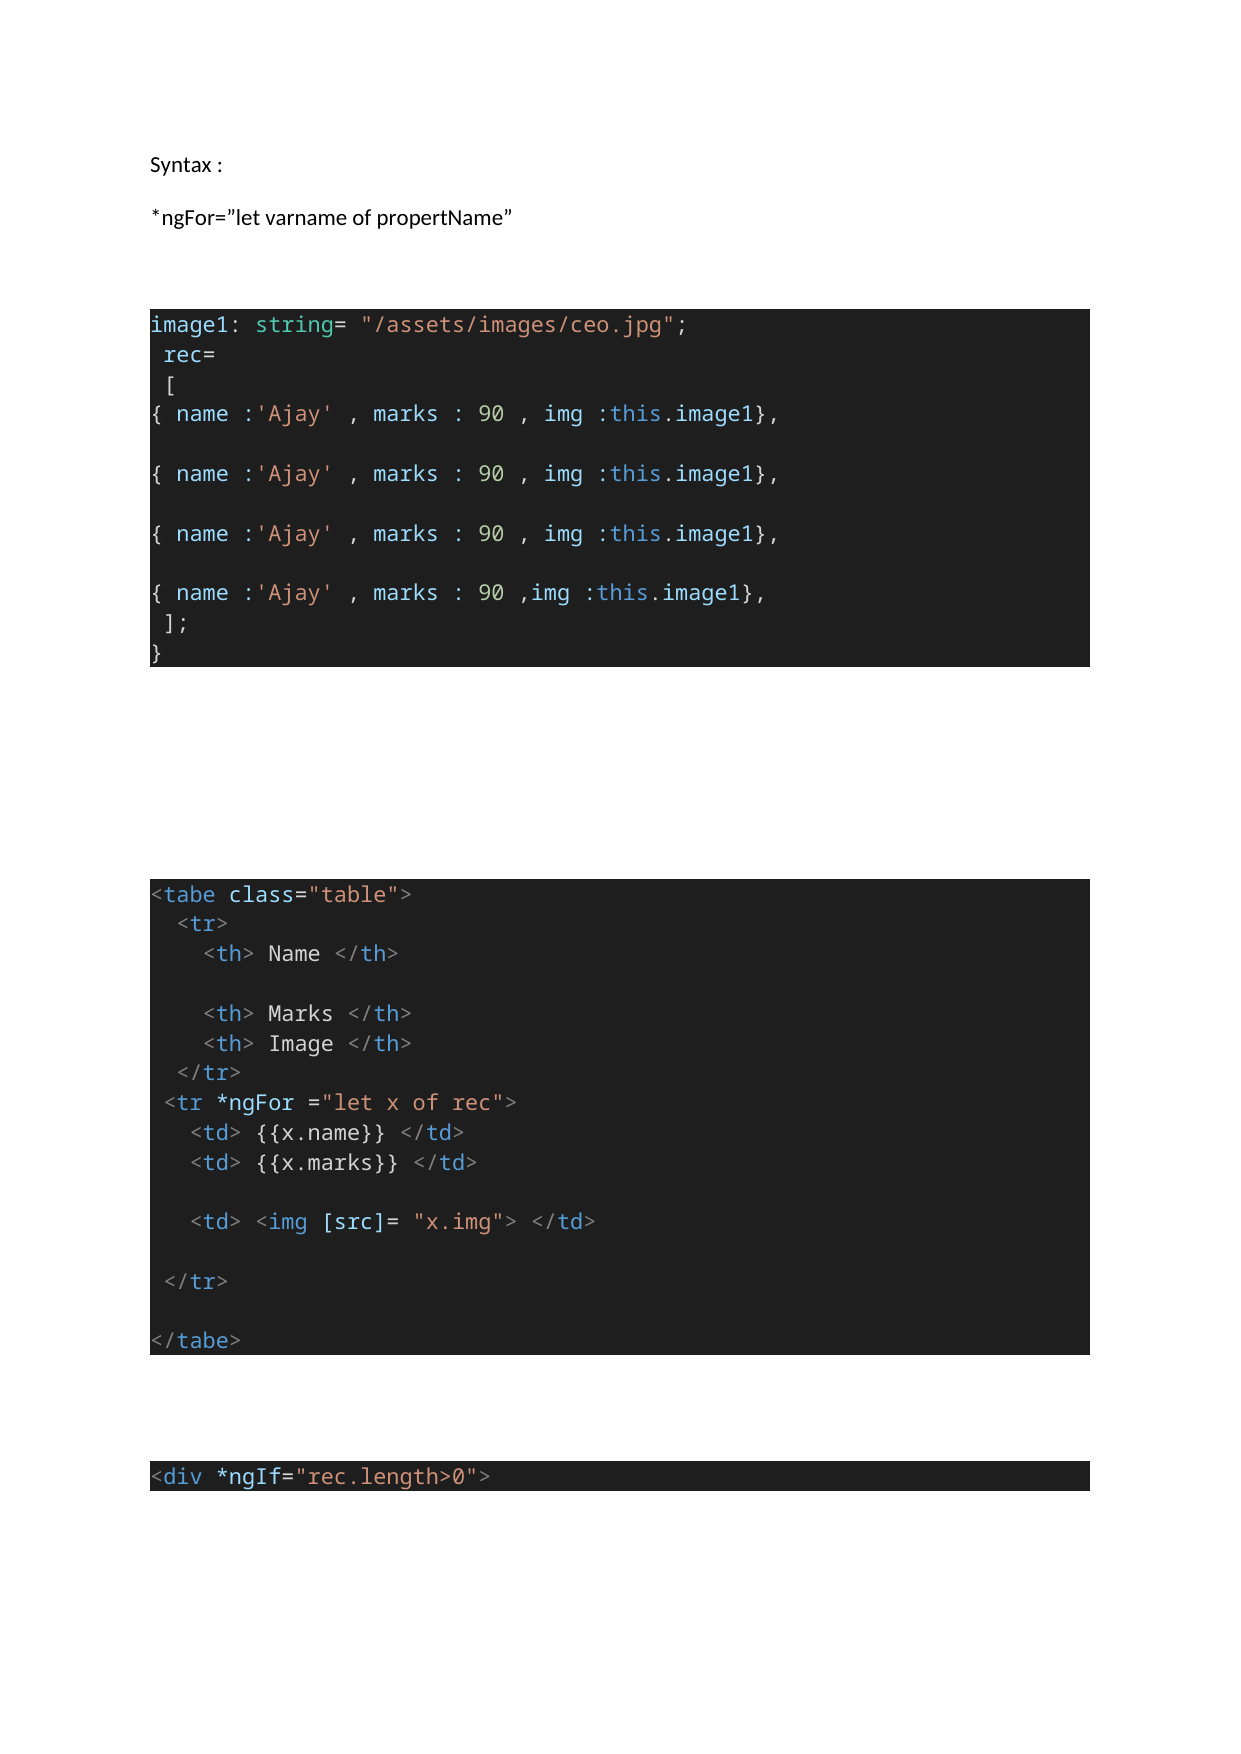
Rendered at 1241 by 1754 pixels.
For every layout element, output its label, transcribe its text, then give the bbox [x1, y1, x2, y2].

text } [150, 637, 1090, 667]
text rec= [150, 339, 1090, 369]
text *ngFor=”let varname of propertName” [150, 203, 1090, 231]
text { name :'Ajay' , marks : 90 , img :this.image1}, [150, 398, 1090, 428]
text <td> {{x.marks}} </td> [150, 1147, 1090, 1177]
text Syntax : [150, 150, 1090, 178]
text ]; [150, 607, 1090, 637]
text </tr> [150, 1057, 1090, 1087]
text <th> Image </th> [150, 1028, 1090, 1057]
text { name :'Ajay' , marks : 90 , img :this.image1}, [150, 458, 1090, 488]
text <td> <img [src]= "x.img"> </td> [150, 1206, 1090, 1236]
text </tr> [150, 1266, 1090, 1296]
text <tabe class="table"> [150, 879, 1090, 908]
text [ [150, 369, 1090, 398]
text <th> Name </th> [150, 938, 1090, 968]
text image1: string= "/assets/images/ceo.jpg"; [150, 309, 1090, 339]
text { name :'Ajay' , marks : 90 ,img :this.image1}, [150, 577, 1090, 607]
text <td> {{x.name}} </td> [150, 1117, 1090, 1147]
text <th> Marks </th> [150, 998, 1090, 1028]
text { name :'Ajay' , marks : 90 , img :this.image1}, [150, 518, 1090, 547]
text <tr *ngFor ="let x of rec"> [150, 1087, 1090, 1117]
text </tabe> [150, 1326, 1090, 1355]
text <tr> [150, 908, 1090, 938]
text <div *ngIf="rec.length>0"> [150, 1461, 1090, 1491]
